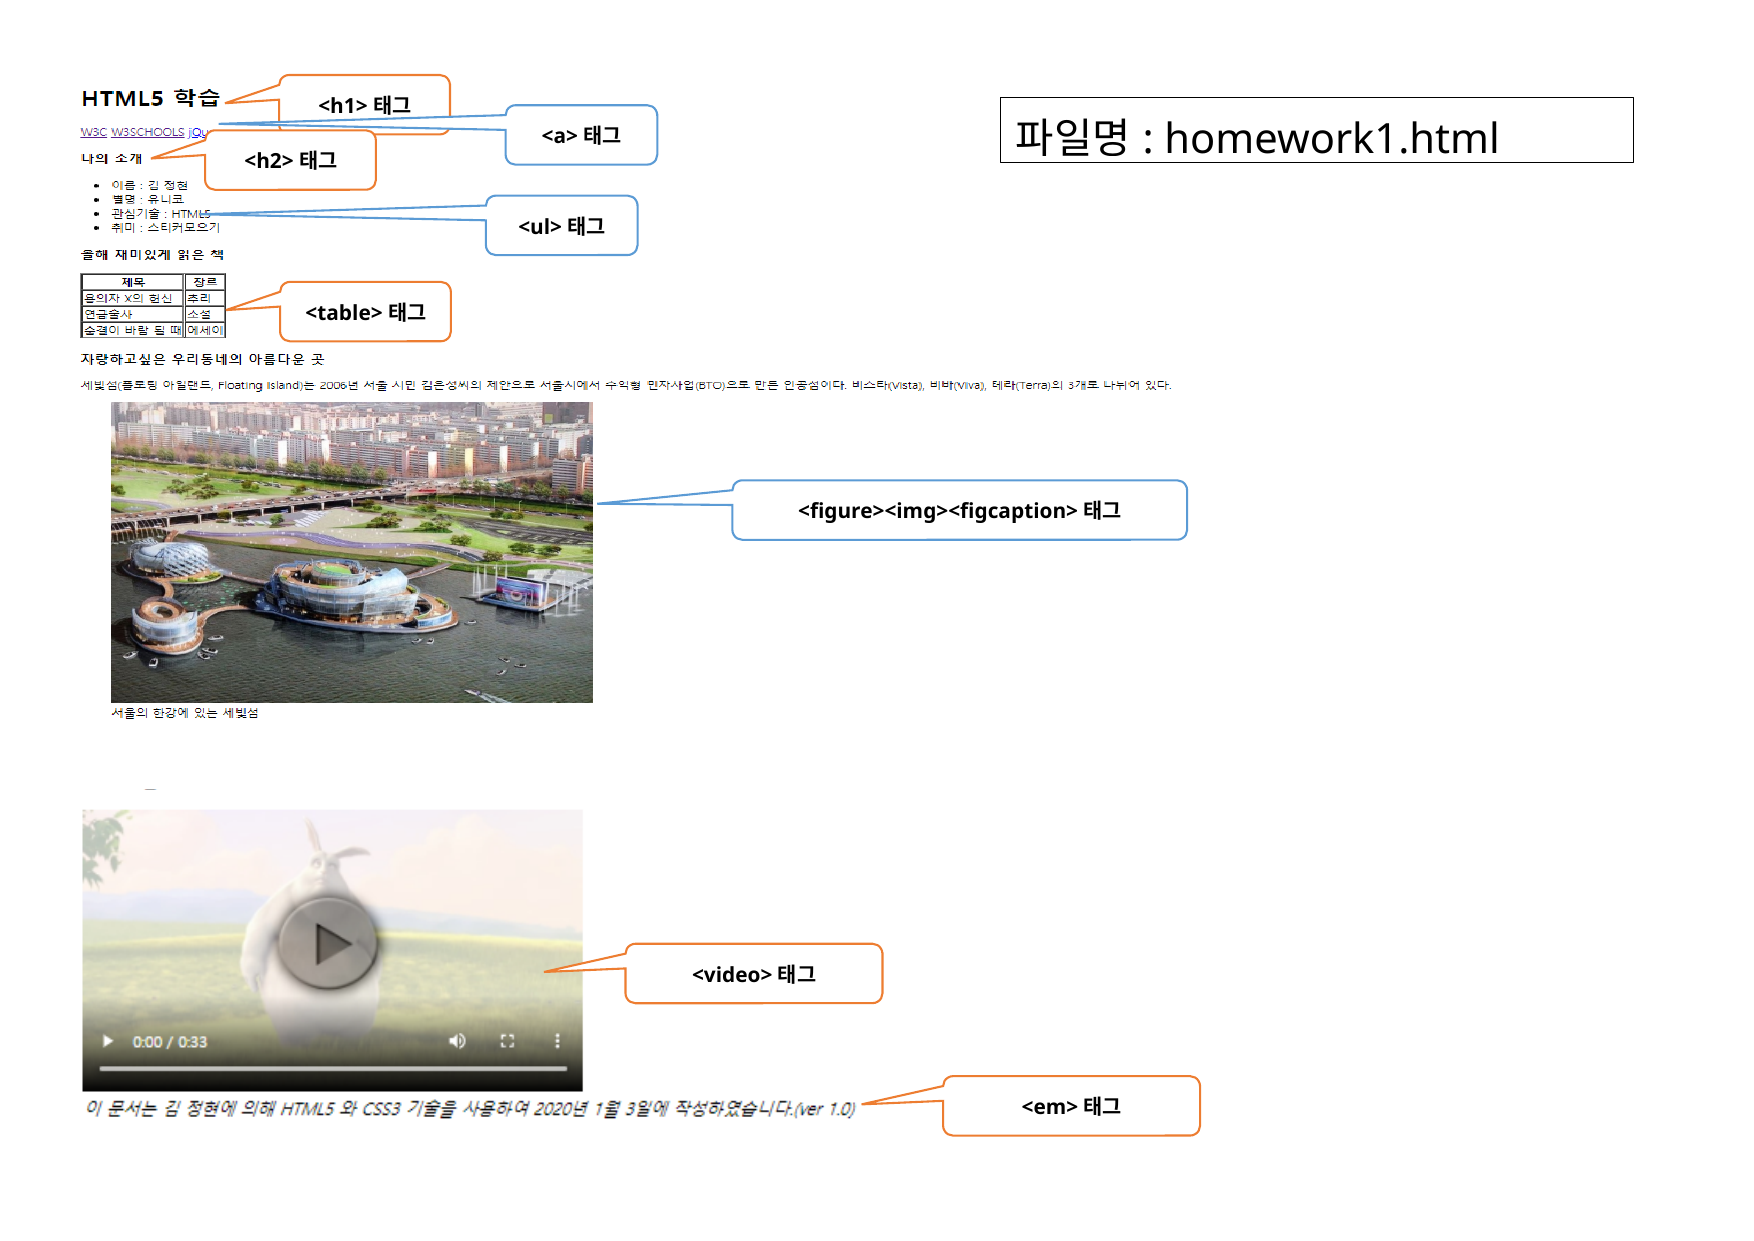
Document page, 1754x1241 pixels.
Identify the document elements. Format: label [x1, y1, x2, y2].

picture [75, 789, 891, 1128]
picture [75, 75, 1223, 723]
